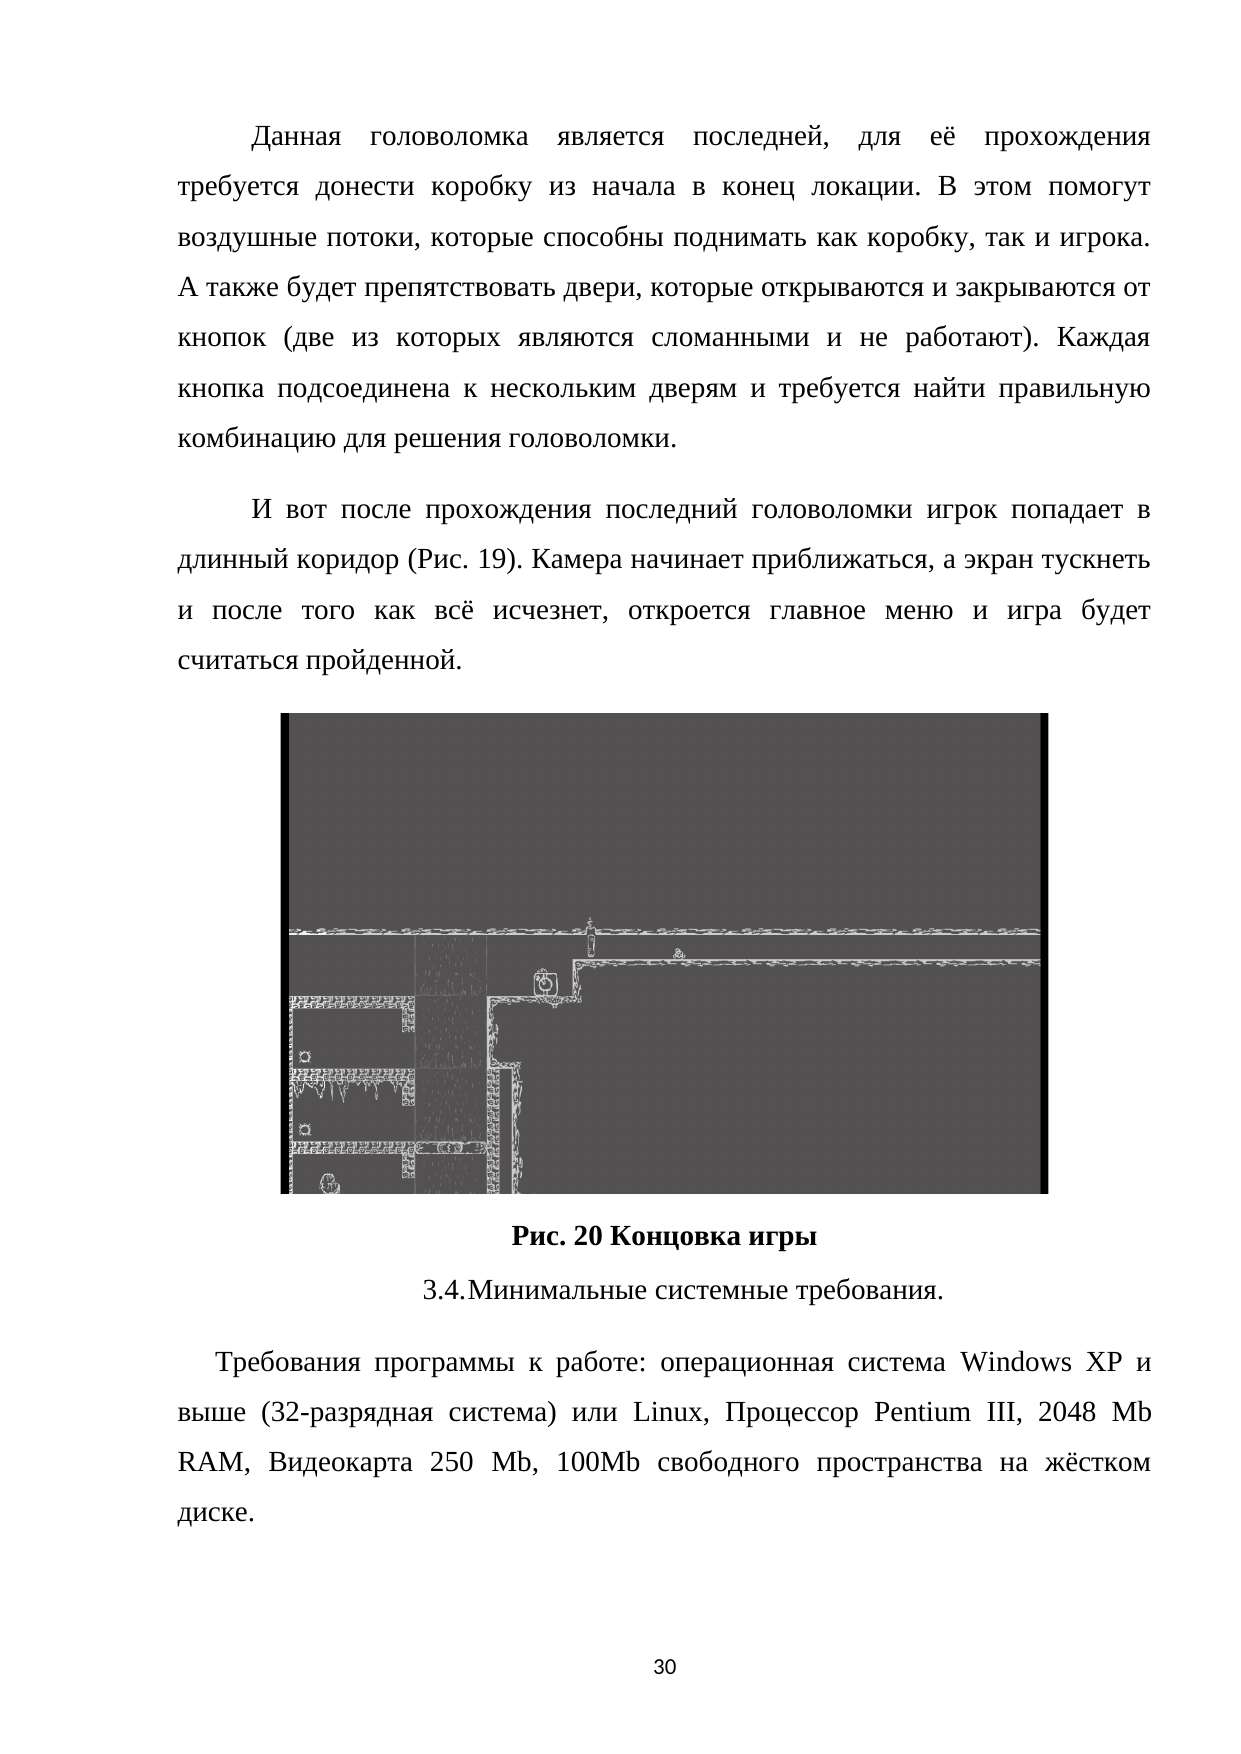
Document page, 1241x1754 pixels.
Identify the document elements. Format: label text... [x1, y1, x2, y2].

text Рис. 20 Концовка игры [177, 1218, 1152, 1252]
text Данная головоломка является последней, для её прохождения требуется донести коробку из начала в конец локации. В этом помогут воздушные потоки, которые способны поднимать как коробку, так и игрока. А также будет препятствовать двери, которые открываются и закрываются от кнопок (две из которых являются сломанными и не работают). Каждая кнопка подсоединена к нескольким дверям и требуется найти правильную комбинацию для решения головоломки. [177, 118, 1152, 453]
text Требования программы к работе: операционная система Windows XP и выше (32-разрядная система) или Linux, Процессор Pentium III, 2048 Mb RAM, Видеокарта 250 Mb, 100Mb свободного пространства на жёстком диске. [177, 1344, 1152, 1528]
list Минимальные системные требования. [215, 1272, 1152, 1306]
picture [280, 713, 1049, 1194]
text И вот после прохождения последний головоломки игрок попадает в длинный коридор (Рис. 19). Камера начинает приближаться, а экран тускнеть и после того как всё исчезнет, откроется главное меню и игра будет считаться пройденной. [177, 491, 1152, 676]
